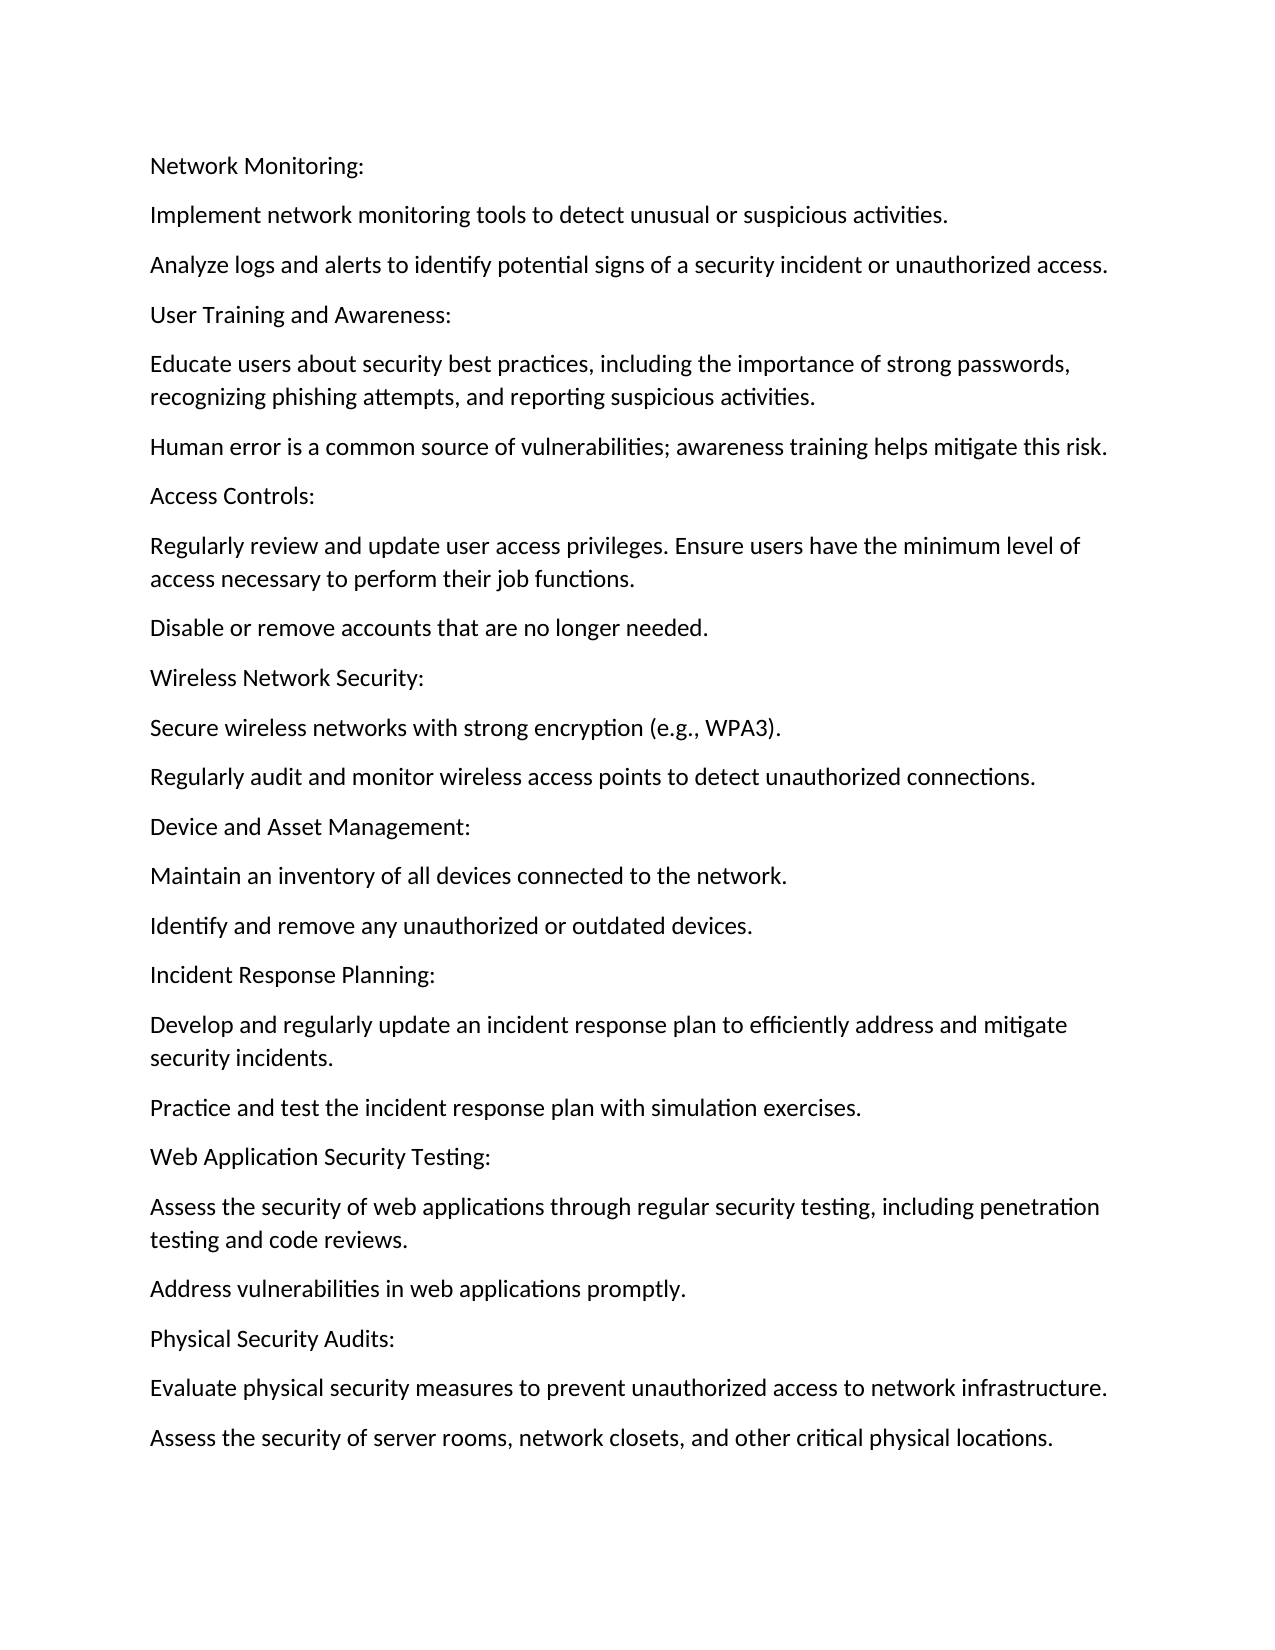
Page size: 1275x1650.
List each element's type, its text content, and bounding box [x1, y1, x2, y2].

text Address vulnerabilities in web applications promptly. [150, 1273, 1125, 1304]
text User Training and Awareness: [150, 299, 1125, 329]
text Regularly review and update user access privileges. Ensure users have the minimum level of access necessary to perform their job functions. [150, 530, 1125, 593]
text Regularly audit and monitor wireless access points to detect unauthorized connections. [150, 761, 1125, 792]
text Maintain an inventory of all devices connected to the network. [150, 860, 1125, 891]
text Implement network monitoring tools to detect unusual or suspicious activities. [150, 199, 1125, 230]
text Disable or remove accounts that are no longer needed. [150, 612, 1125, 643]
text Assess the security of server rooms, network closets, and other critical physical locations. [150, 1422, 1125, 1453]
text Analyze logs and alerts to identify potential signs of a security incident or unauthorized access. [150, 249, 1125, 280]
text Incident Response Planning: [150, 959, 1125, 990]
text Secure wireless networks with strong encryption (e.g., WPA3). [150, 712, 1125, 742]
text Physical Security Audits: [150, 1323, 1125, 1353]
text Develop and regularly update an incident response plan to efficiently address and mitigate security incidents. [150, 1009, 1125, 1073]
text Evaluate physical security measures to prevent unauthorized access to network infrastructure. [150, 1372, 1125, 1403]
text Web Application Security Testing: [150, 1141, 1125, 1172]
text Identify and remove any unauthorized or outdated devices. [150, 910, 1125, 941]
text Human error is a common source of vulnerabilities; awareness training helps mitigate this risk. [150, 431, 1125, 461]
text Wireless Network Security: [150, 662, 1125, 693]
text Educate users about security best practices, including the importance of strong passwords, recognizing phishing attempts, and reporting suspicious activities. [150, 348, 1125, 412]
text Device and Asset Management: [150, 811, 1125, 841]
text Practice and test the incident response plan with simulation exercises. [150, 1092, 1125, 1122]
text Assess the security of web applications through regular security testing, including penetration testing and code reviews. [150, 1191, 1125, 1254]
text Access Controls: [150, 480, 1125, 511]
text Network Monitoring: [150, 150, 1125, 181]
